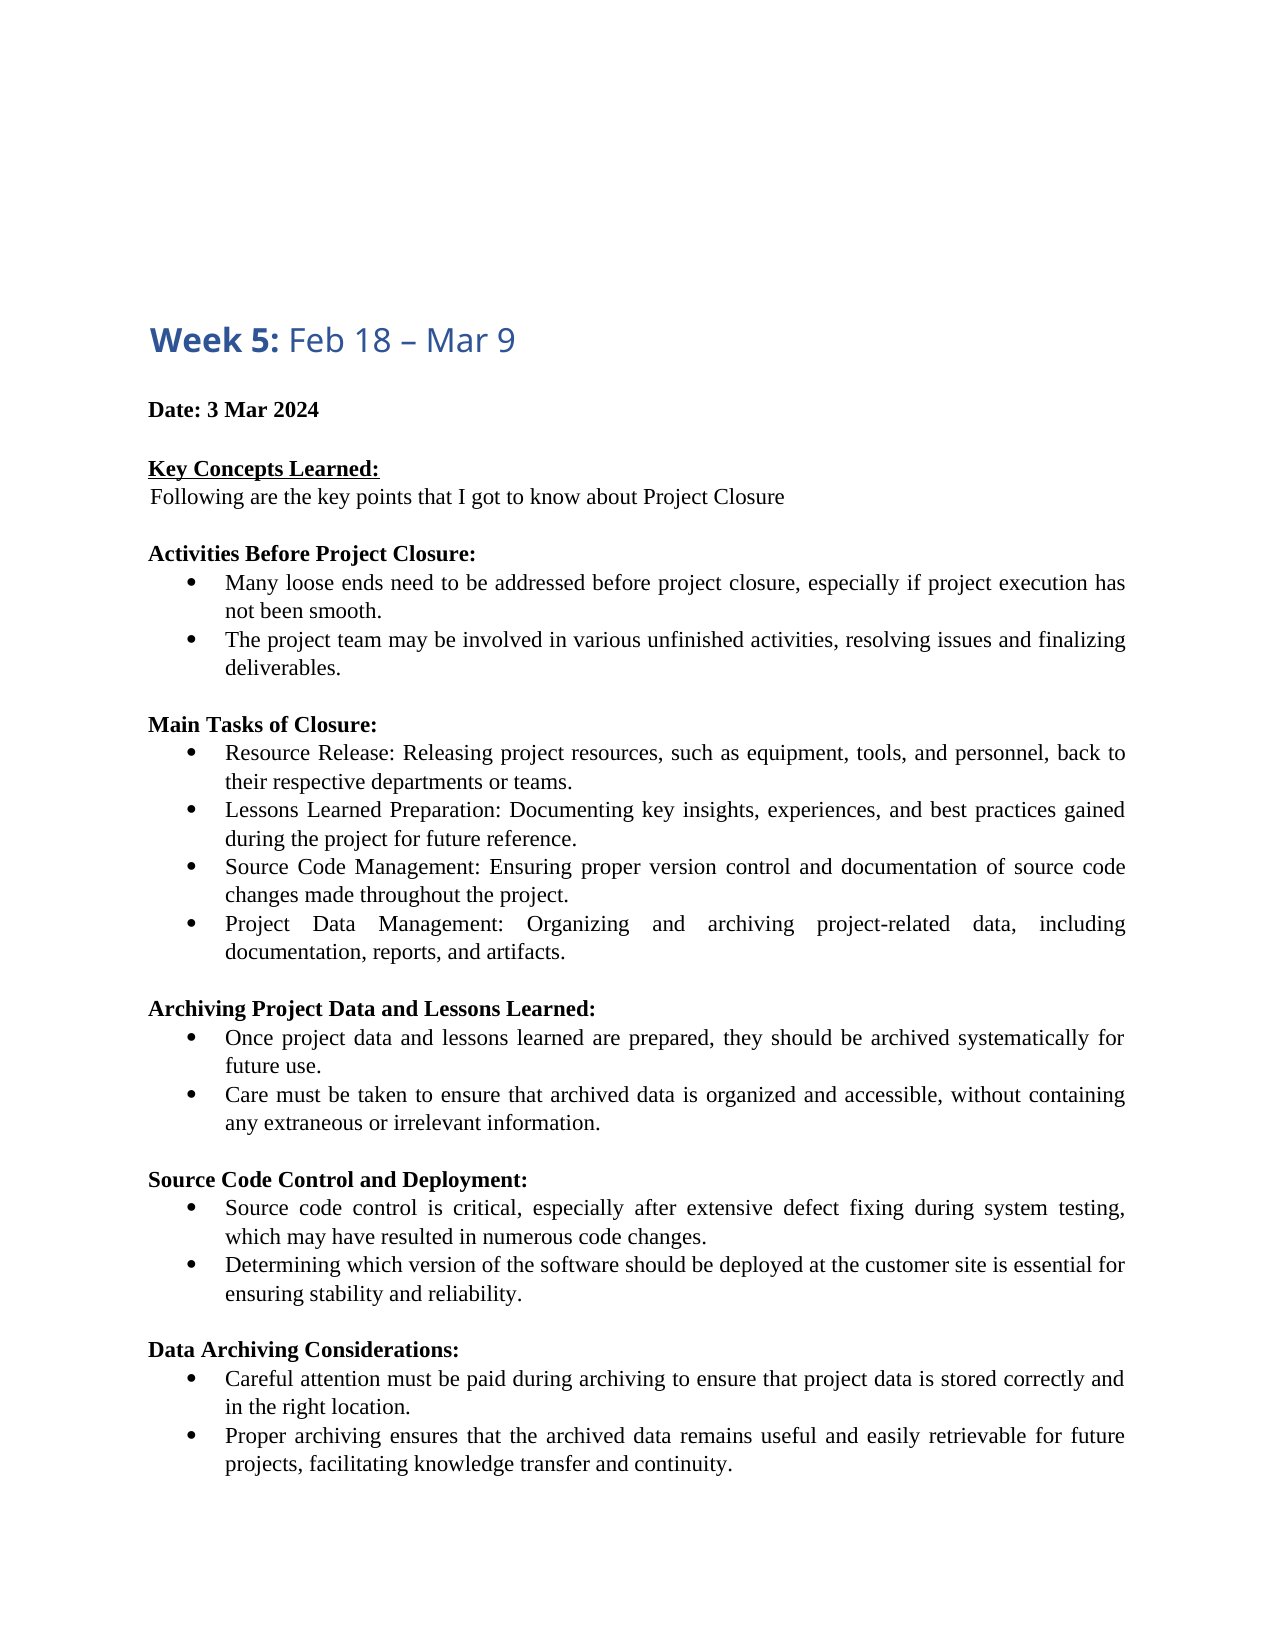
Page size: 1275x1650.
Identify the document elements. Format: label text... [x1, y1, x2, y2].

list Lessons Learned Preparation: Documenting key insights, experiences, and best practices gained during the project for future reference. [187, 796, 1127, 851]
list Careful attention must be paid during archiving to ensure that project data is stored correctly and in the right location. [187, 1365, 1127, 1420]
list Many loose ends need to be addressed before project closure, especially if project execution has not been smooth. [187, 569, 1127, 623]
text Activities Before Project Closure: [148, 540, 1127, 567]
text Main Tasks of Closure: [148, 711, 1127, 737]
text Date: 3 Mar 2024 [148, 396, 1127, 423]
list Proper archiving ensures that the archived data remains useful and easily retrievable for future projects, facilitating knowledge transfer and continuity. [187, 1422, 1127, 1477]
list Care must be taken to ensure that archived data is organized and accessible, without containing any extraneous or irrelevant information. [187, 1081, 1127, 1135]
list Once project data and lessons learned are prepared, they should be archived systematically for future use. [187, 1024, 1127, 1078]
list Resource Release: Releasing project resources, such as equipment, tools, and personnel, back to their respective departments or teams. [187, 739, 1127, 794]
list The project team may be involved in various unfinished activities, resolving issues and finalizing deliverables. [187, 626, 1127, 680]
text Key Concepts Learned: [148, 455, 1127, 481]
text Source Code Control and Deployment: [148, 1166, 1127, 1192]
subtitle Week 5: Feb 18 – Mar 9 [150, 317, 1125, 363]
text Data Archiving Considerations: [148, 1337, 1127, 1363]
list Source Code Management: Ensuring proper version control and documentation of source code changes made throughout the project. [187, 853, 1127, 908]
text Archiving Project Data and Lessons Learned: [148, 995, 1127, 1022]
text Following are the key points that I got to know about Project Closure [150, 483, 1127, 510]
list Determining which version of the software should be deployed at the customer site is essential for ensuring stability and reliability. [187, 1251, 1127, 1306]
list Project Data Management: Organizing and archiving project-related data, including documentation, reports, and artifacts. [187, 910, 1127, 965]
list Source code control is critical, especially after extensive defect fixing during system testing, which may have resulted in numerous code changes. [187, 1194, 1127, 1249]
